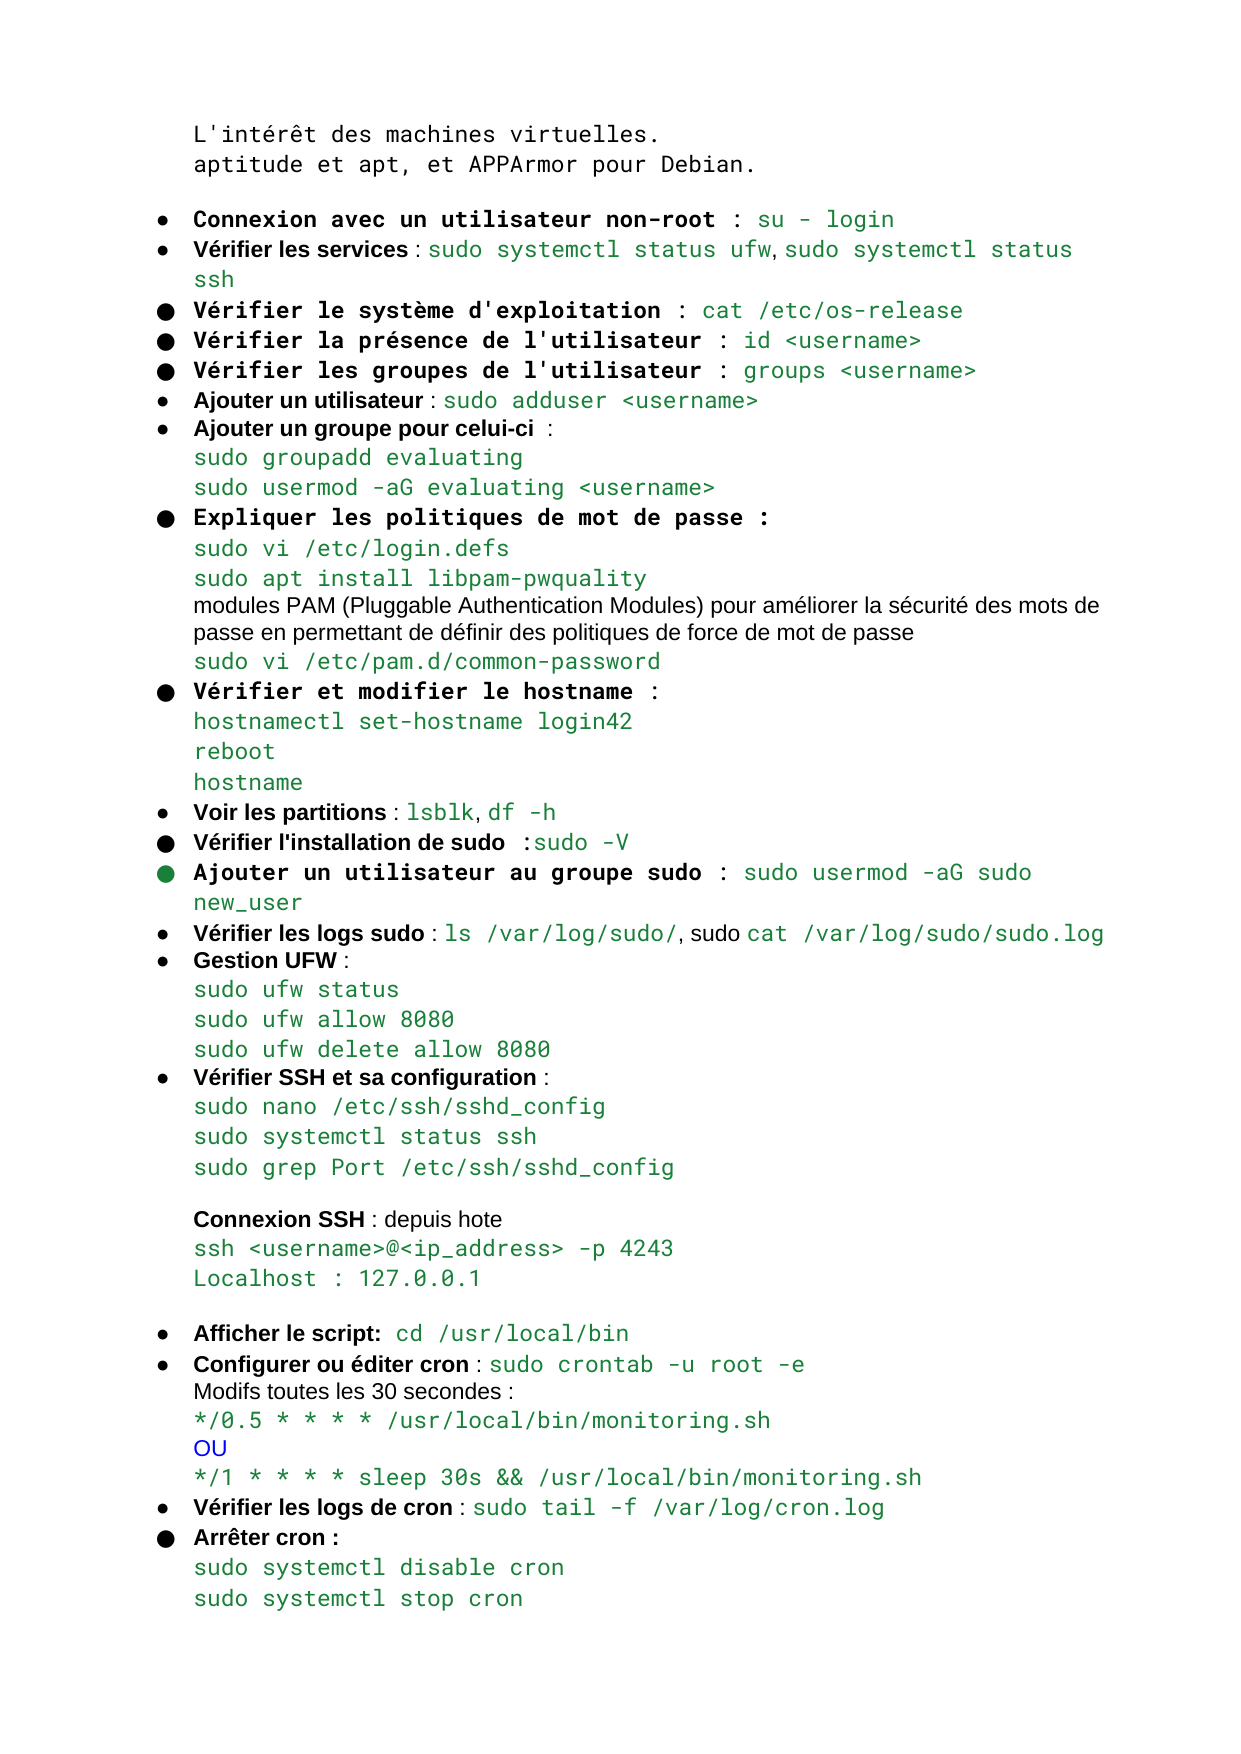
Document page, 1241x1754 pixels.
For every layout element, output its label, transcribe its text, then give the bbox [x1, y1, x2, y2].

list Vérifier la présence de l'utilisateur : id <username> [156, 324, 1122, 354]
list Configurer ou éditer cron : sudo crontab -u root -e Modifs toutes les 30 secondes : */0.5 * * * * /usr/local/bin/monitoring.sh OU */1 * * * * sleep 30s && /usr/local/bin/monitoring.sh [156, 1348, 1122, 1491]
list Voir les partitions : lsblk, df -h [156, 796, 1122, 826]
list Connexion avec un utilisateur non-root : su - login [156, 203, 1122, 234]
list Ajouter un utilisateur au groupe sudo : sudo usermod -aG sudo new_user [156, 856, 1122, 917]
list Vérifier les groupes de l'utilisateur : groups <username> [156, 354, 1122, 385]
list Vérifier les services : sudo systemctl status ufw, sudo systemctl status ssh [156, 234, 1122, 294]
list Vérifier l'installation de sudo :sudo -V [156, 826, 1122, 856]
list Expliquer les politiques de mot de passe : sudo vi /etc/login.defs sudo apt install libpam-pwquality modules PAM (Pluggable Authentication Modules) pour améliorer la sécurité des mots de passe en permettant de définir des politiques de force de mot de passe sudo vi /etc/pam.d/common-password [156, 502, 1122, 675]
list Vérifier SSH et sa configuration : sudo nano /etc/ssh/sshd_config sudo systemctl status ssh sudo grep Port /etc/ssh/sshd_config [156, 1064, 1122, 1181]
list Vérifier et modifier le hostname : hostnamectl set-hostname login42 reboot hostname [156, 675, 1122, 796]
list Gestion UFW : sudo ufw status sudo ufw allow 8080 sudo ufw delete allow 8080 [156, 947, 1122, 1064]
list Afficher le script: cd /usr/local/bin [156, 1318, 1122, 1348]
list Ajouter un utilisateur : sudo adduser <username> [156, 385, 1122, 415]
list Ajouter un groupe pour celui-ci : sudo groupadd evaluating sudo usermod -aG evaluating <username> [156, 415, 1122, 502]
list Arrêter cron : sudo systemctl disable cron sudo systemctl stop cron [156, 1522, 1122, 1612]
list Vérifier les logs de cron : sudo tail -f /var/log/cron.log [156, 1491, 1122, 1522]
text Connexion SSH : depuis hote ssh <username>@<ip_address> -p 4243 Localhost : 127.0.0.1 [193, 1206, 1122, 1293]
list Vérifier les logs sudo : ls /var/log/sudo/, sudo cat /var/log/sudo/sudo.log [156, 917, 1122, 947]
list Vérifier le système d'exploitation : cat /etc/os-release [156, 294, 1122, 324]
